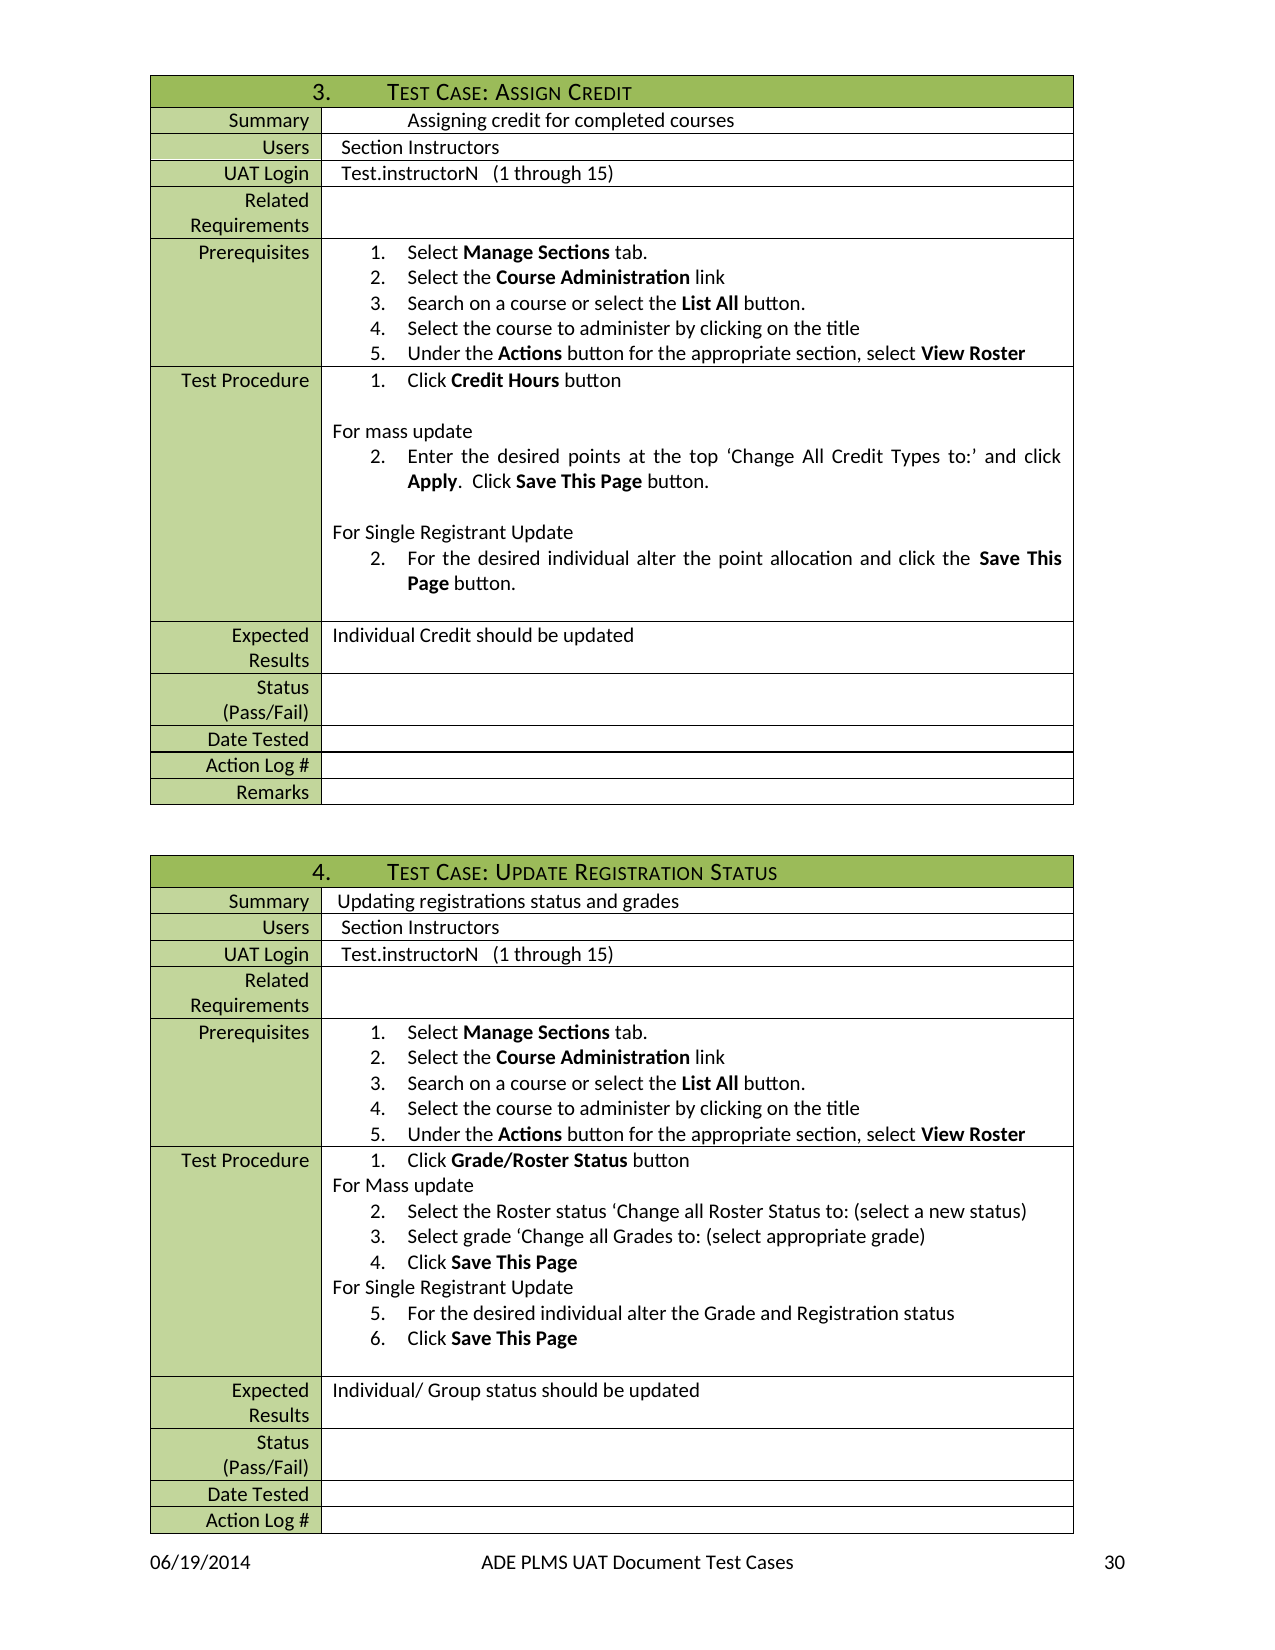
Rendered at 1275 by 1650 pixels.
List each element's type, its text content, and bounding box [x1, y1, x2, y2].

table_cell Related Requirements [151, 187, 321, 238]
table_cell Date Tested [151, 726, 321, 751]
table_cell Select Manage Sections tab. Select the Course Administration link Search on a course or select the List All button. Select the course to administer by clicking on the title Under the Actions button for the appropriate section, select View Roster [322, 1019, 1073, 1146]
table_cell Assigning credit for completed courses [322, 108, 1073, 133]
table_cell Click Grade/Roster Status button For Mass update Select the Roster status ‘Change all Roster Status to: (select a new status) Select grade ‘Change all Grades to: (select appropriate grade) Click Save This Page For Single Registrant Update For the desired individual alter the Grade and Registration status Click Save This Page [322, 1147, 1073, 1376]
table_cell Test.instructorN (1 through 15) [322, 161, 1073, 186]
table_cell UAT Login [151, 161, 321, 186]
table_cell [322, 187, 1073, 238]
table_cell Users [151, 134, 321, 159]
table_cell [322, 779, 1073, 804]
table_cell Test Procedure [151, 367, 321, 621]
table_cell Remarks [151, 779, 321, 804]
table_cell Section Instructors [322, 134, 1073, 159]
table_cell Date Tested [151, 1481, 321, 1506]
table_cell Test.instructorN (1 through 15) [322, 941, 1073, 966]
table_cell [322, 674, 1073, 725]
table_cell Status (Pass/Fail) [151, 1429, 321, 1480]
table_cell Action Log # [151, 1507, 321, 1533]
table_cell Users [151, 914, 321, 940]
table_cell [322, 967, 1073, 1018]
table_cell Status (Pass/Fail) [151, 674, 321, 725]
table_cell [322, 726, 1073, 751]
table_header Test Case: Update Registration Status [151, 856, 1073, 887]
table_cell Individual/ Group status should be updated [322, 1377, 1073, 1428]
table_cell [322, 1481, 1073, 1506]
table_cell [322, 753, 1073, 778]
table_cell Section Instructors [322, 914, 1073, 940]
table_cell Prerequisites [151, 1019, 321, 1146]
table_cell Select Manage Sections tab. Select the Course Administration link Search on a course or select the List All button. Select the course to administer by clicking on the title Under the Actions button for the appropriate section, select View Roster [322, 239, 1073, 366]
table_cell [322, 1429, 1073, 1480]
table_cell [322, 1507, 1073, 1533]
table_cell Summary [151, 888, 321, 913]
table_header Test Case: Assign Credit [151, 76, 1073, 107]
table_cell Related Requirements [151, 967, 321, 1018]
table_cell Click Credit Hours button For mass update Enter the desired points at the top ‘Change All Credit Types to:’ and click Apply. Click Save This Page button. For Single Registrant Update For the desired individual alter the point allocation and click the Save This Page button. [322, 367, 1073, 621]
table_cell Expected Results [151, 1377, 321, 1428]
table_cell Action Log # [151, 753, 321, 778]
table_cell Individual Credit should be updated [322, 622, 1073, 673]
table_cell Test Procedure [151, 1147, 321, 1376]
table_cell Updating registrations status and grades [322, 888, 1073, 913]
table_cell UAT Login [151, 941, 321, 966]
table_cell Expected Results [151, 622, 321, 673]
table_cell Prerequisites [151, 239, 321, 366]
table_cell Summary [151, 108, 321, 133]
